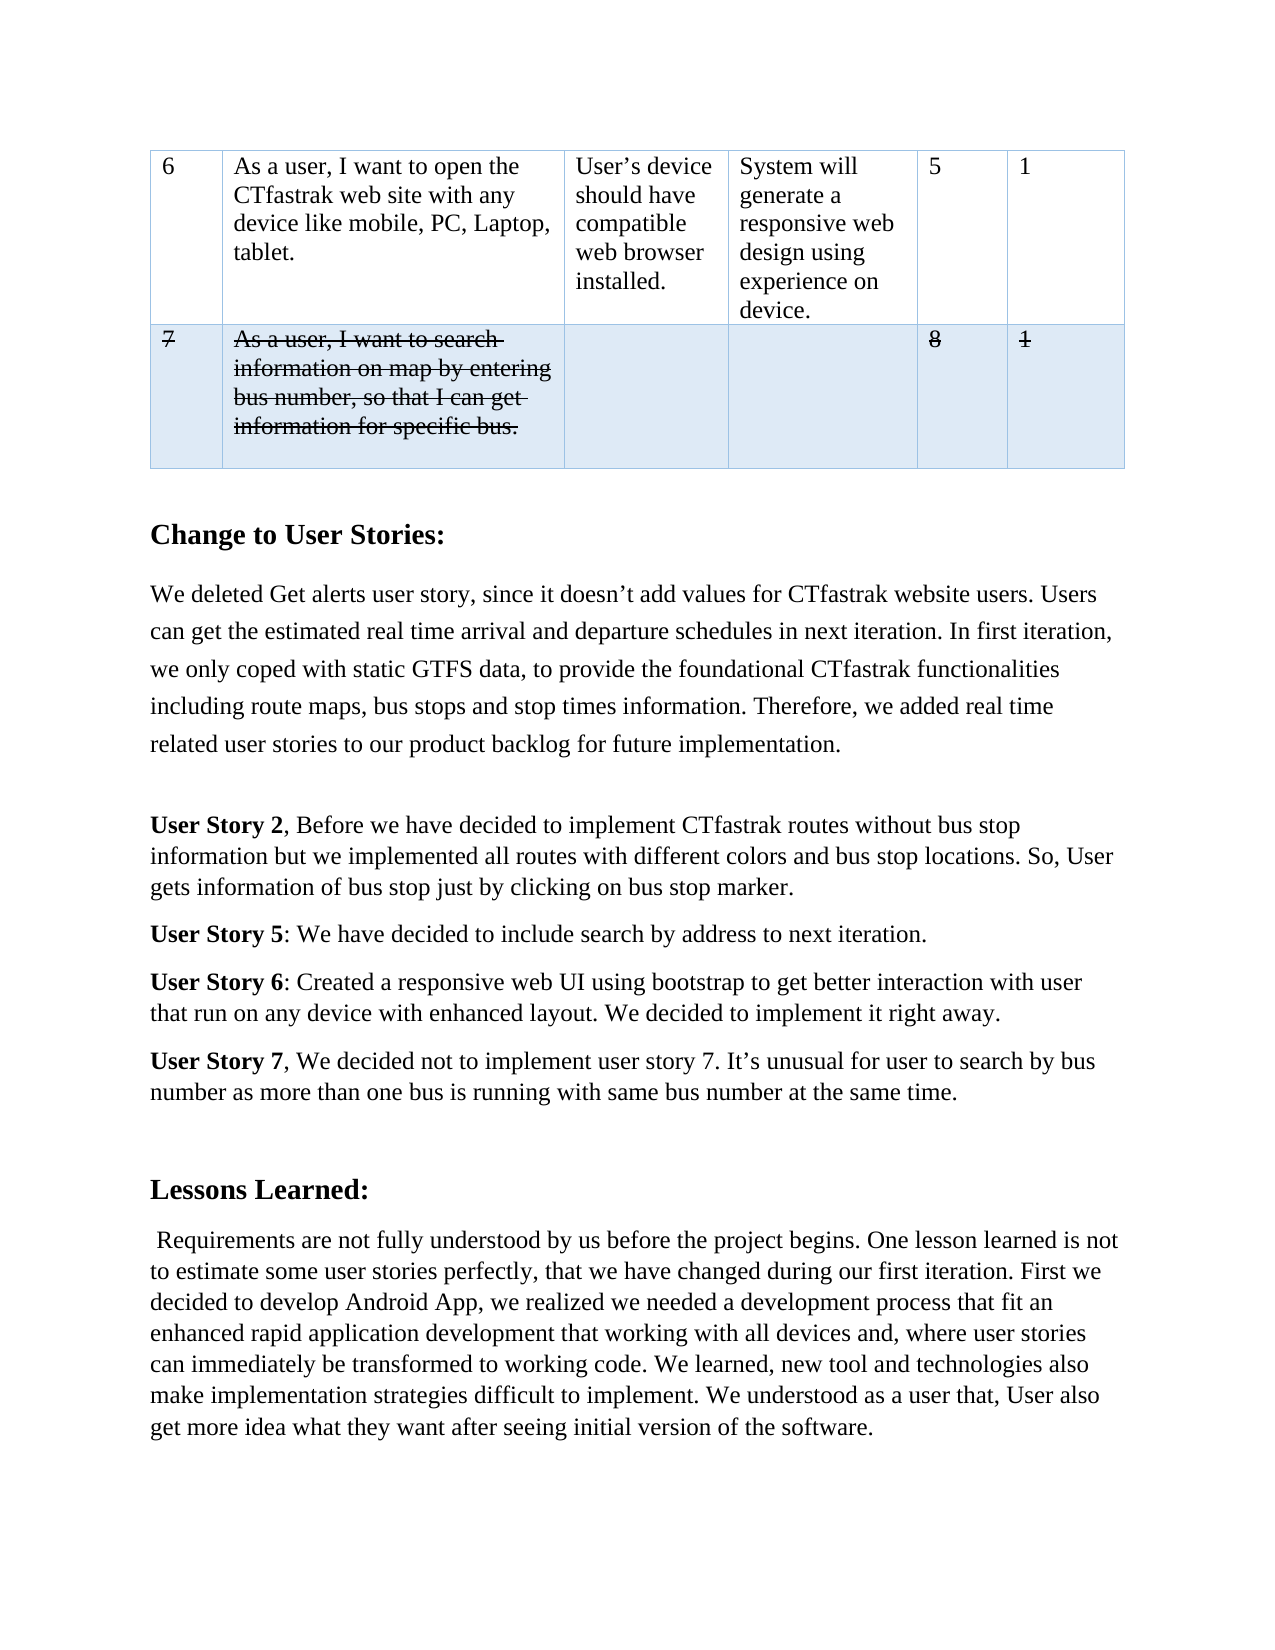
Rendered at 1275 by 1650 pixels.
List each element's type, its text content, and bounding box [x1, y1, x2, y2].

table_cell 7 [151, 325, 222, 468]
table_cell 1 [1008, 151, 1124, 323]
table_cell 6 [151, 151, 222, 323]
table_cell System will generate a responsive web design using experience on device. [729, 151, 917, 323]
text User Story 6: Created a responsive web UI using bootstrap to get better interaction with user that run on any device with enhanced layout. We decided to implement it right away. [150, 967, 1125, 1027]
table_cell As a user, I want to search information on map by entering bus number, so that I can get information for specific bus. [223, 325, 564, 468]
text Requirements are not fully understood by us before the project begins. One lesson learned is not to estimate some user stories perfectly, that we have changed during our first iteration. First we decided to develop Android App, we realized we needed a development process that fit an enhanced rapid application development that working with all devices and, where user stories can immediately be transformed to working code. We learned, new tool and technologies also make implementation strategies difficult to implement. We understood as a user that, User also get more idea what they want after seeing initial version of the software. [150, 1225, 1125, 1440]
table_cell 1 [1008, 325, 1124, 468]
text We deleted Get alerts user story, since it doesn’t add values for CTfastrak website users. Users can get the estimated real time arrival and departure schedules in next iteration. In first iteration, we only coped with static GTFS data, to provide the foundational CTfastrak functionalities including route maps, bus stops and stop times information. Therefore, we added real time related user stories to our product backlog for future implementation. [150, 570, 1125, 757]
table_cell [729, 325, 917, 468]
table_cell 8 [918, 325, 1007, 468]
text User Story 7, We decided not to implement user story 7. It’s unusual for user to search by bus number as more than one bus is running with same bus number at the same time. [150, 1046, 1125, 1106]
text User Story 5: We have decided to include search by address to next iteration. [150, 919, 1125, 948]
table_cell [565, 325, 728, 468]
table_cell As a user, I want to open the CTfastrak web site with any device like mobile, PC, Laptop, tablet. [223, 151, 564, 323]
text Change to User Stories: [150, 517, 1125, 551]
table_cell User’s device should have compatible web browser installed. [565, 151, 728, 323]
table_cell 5 [918, 151, 1007, 323]
text Lessons Learned: [150, 1172, 1125, 1206]
text User Story 2, Before we have decided to implement CTfastrak routes without bus stop information but we implemented all routes with different colors and bus stop locations. So, User gets information of bus stop just by clicking on bus stop marker. [150, 810, 1125, 901]
